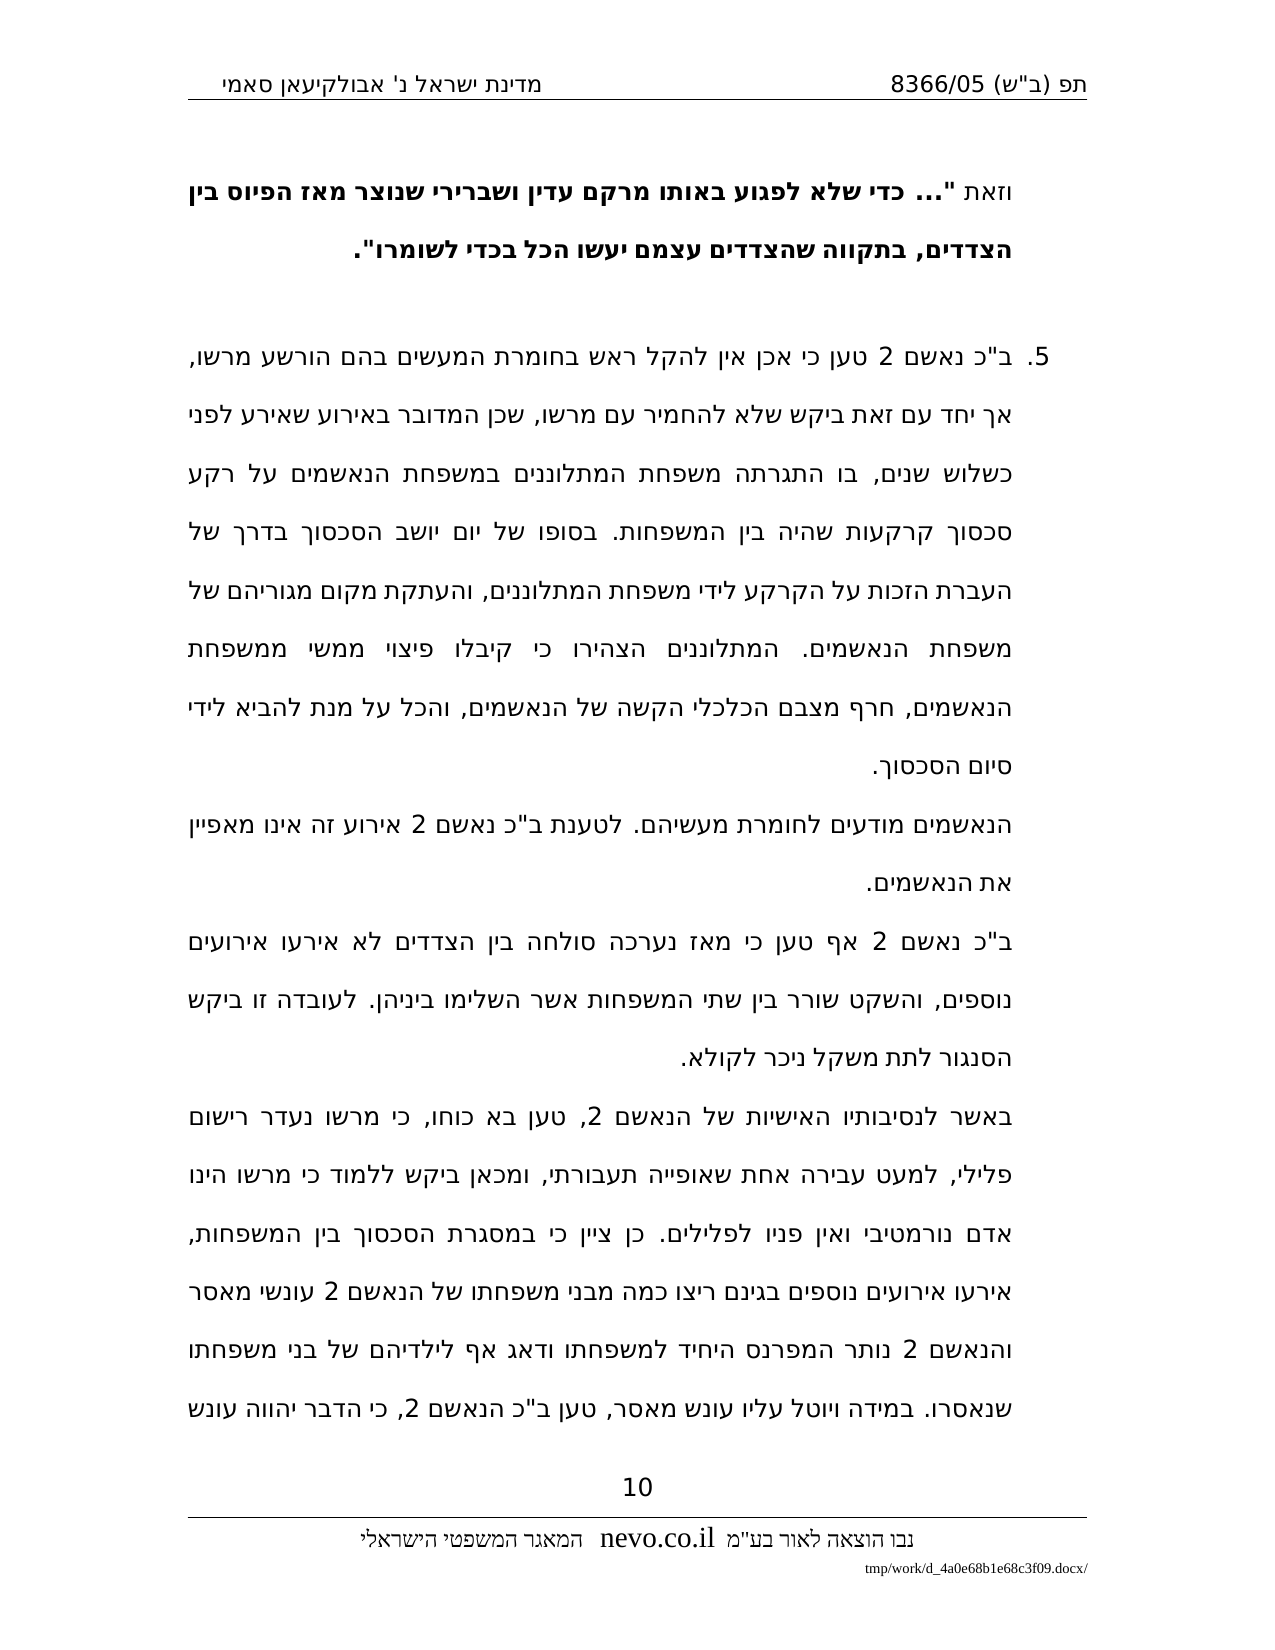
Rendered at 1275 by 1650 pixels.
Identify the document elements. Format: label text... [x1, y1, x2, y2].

text ב"כ נאשם 2 אף טען כי מאז נערכה סולחה בין הצדדים לא אירעו אירועים נוספים, והשקט שורר בין שתי המשפחות אשר השלימו ביניהן. לעובדה זו ביקש הסנגור לתת משקל ניכר לקולא. [187, 927, 1012, 1073]
text הנאשמים מודעים לחומרת מעשיהם. לטענת ב"כ נאשם 2 אירוע זה אינו מאפיין את הנאשמים. [187, 810, 1012, 897]
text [187, 1102, 1012, 1423]
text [187, 177, 1012, 265]
list ב"כ נאשם 2 טען כי אכן אין להקל ראש בחומרת המעשים בהם הורשע מרשו, אך יחד עם זאת ביקש שלא להחמיר עם מרשו, שכן המדובר באירוע שאירע לפני כשלוש שנים, בו התגרתה משפחת המתלוננים במשפחת הנאשמים על רקע סכסוך קרקעות שהיה בין המשפחות. בסופו של יום יושב הסכסוך בדרך של העברת הזכות על הקרקע לידי משפחת המתלוננים, והעתקת מקום מגוריהם של משפחת הנאשמים. המתלוננים הצהירו כי קיבלו פיצוי ממשי ממשפחת הנאשמים, חרף מצבם הכלכלי הקשה של הנאשמים, והכל על מנת להביא לידי סיום הסכסוך. [187, 342, 1050, 781]
